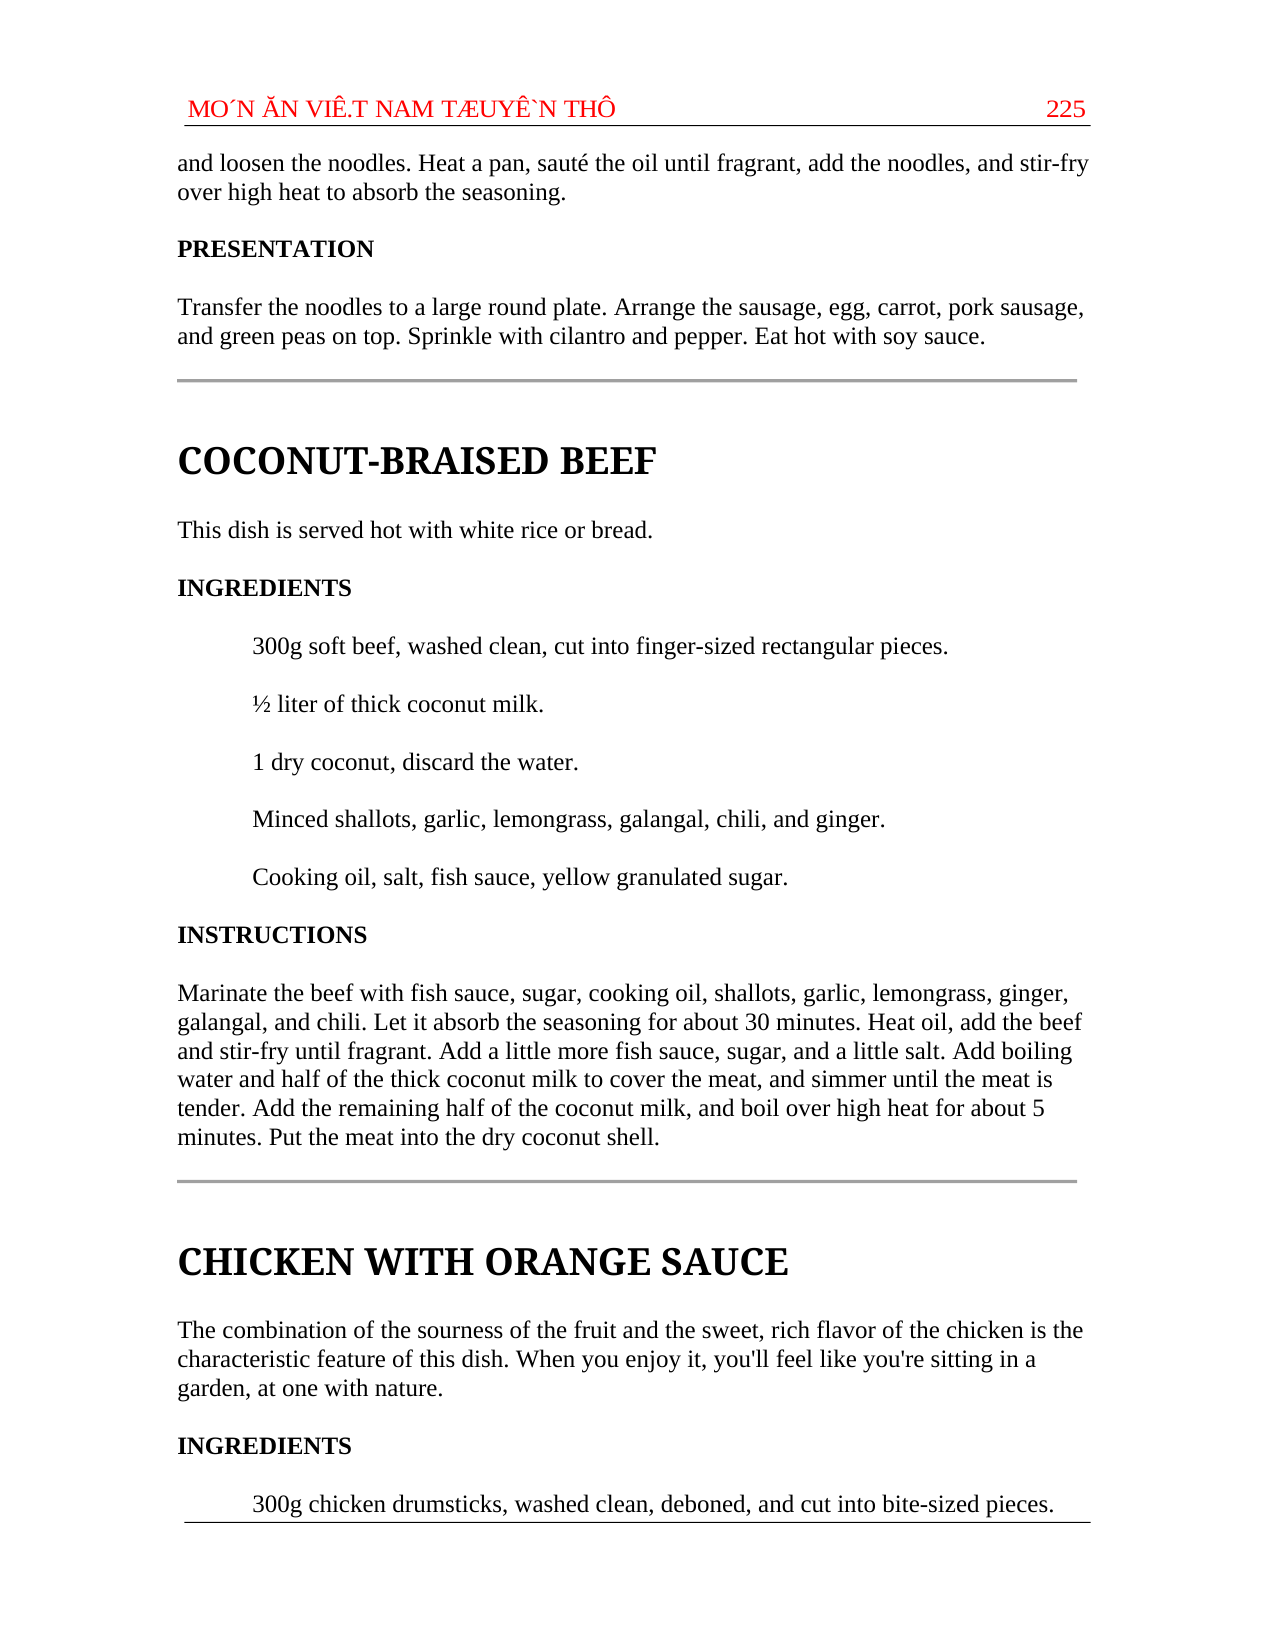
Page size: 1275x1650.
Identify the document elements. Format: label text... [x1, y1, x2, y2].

text PRESENTATION [177, 234, 1098, 263]
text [177, 148, 1098, 205]
text INGREDIENTS [177, 573, 1098, 602]
text 1 dry coconut, discard the water. [252, 747, 1098, 775]
text Marinate the beef with fish sauce, sugar, cooking oil, shallots, garlic, lemongrass, ginger, galangal, and chili. Let it absorb the seasoning for about 30 minutes. Heat oil, add the beef and stir-fry until fragrant. Add a little more fish sauce, sugar, and a little salt. Add boiling water and half of the thick coconut milk to cover the meat, and simmer until the meat is tender. Add the remaining half of the coconut milk, and boil over high heat for about 5 minutes. Put the meat into the dry coconut shell. [177, 978, 1098, 1151]
text 300g chicken drumsticks, washed clean, deboned, and cut into bite-sized pieces. [252, 1489, 1098, 1518]
text ½ liter of thick coconut milk. [252, 689, 1098, 717]
subtitle CHICKEN WITH ORANGE SAUCE [177, 1235, 1098, 1286]
subtitle COCONUT-BRAISED BEEF [177, 435, 1098, 486]
text INSTRUCTIONS [177, 920, 1098, 949]
text INGREDIENTS [177, 1431, 1098, 1460]
text Minced shallots, garlic, lemongrass, galangal, chili, and ginger. [252, 804, 1098, 833]
text 300g soft beef, washed clean, cut into finger-sized rectangular pieces. [252, 631, 1098, 659]
text Cooking oil, salt, fish sauce, yellow granulated sugar. [252, 862, 1098, 891]
text Transfer the noodles to a large round plate. Arrange the sausage, egg, carrot, pork sausage, and green peas on top. Sprinkle with cilantro and pepper. Eat hot with soy sauce. [177, 292, 1098, 350]
text The combination of the sourness of the fruit and the sweet, rich flavor of the chicken is the characteristic feature of this dish. When you enjoy it, you'll feel like you're sitting in a garden, at one with nature. [177, 1316, 1098, 1402]
text This dish is served hot with white rice or bread. [177, 515, 1098, 544]
